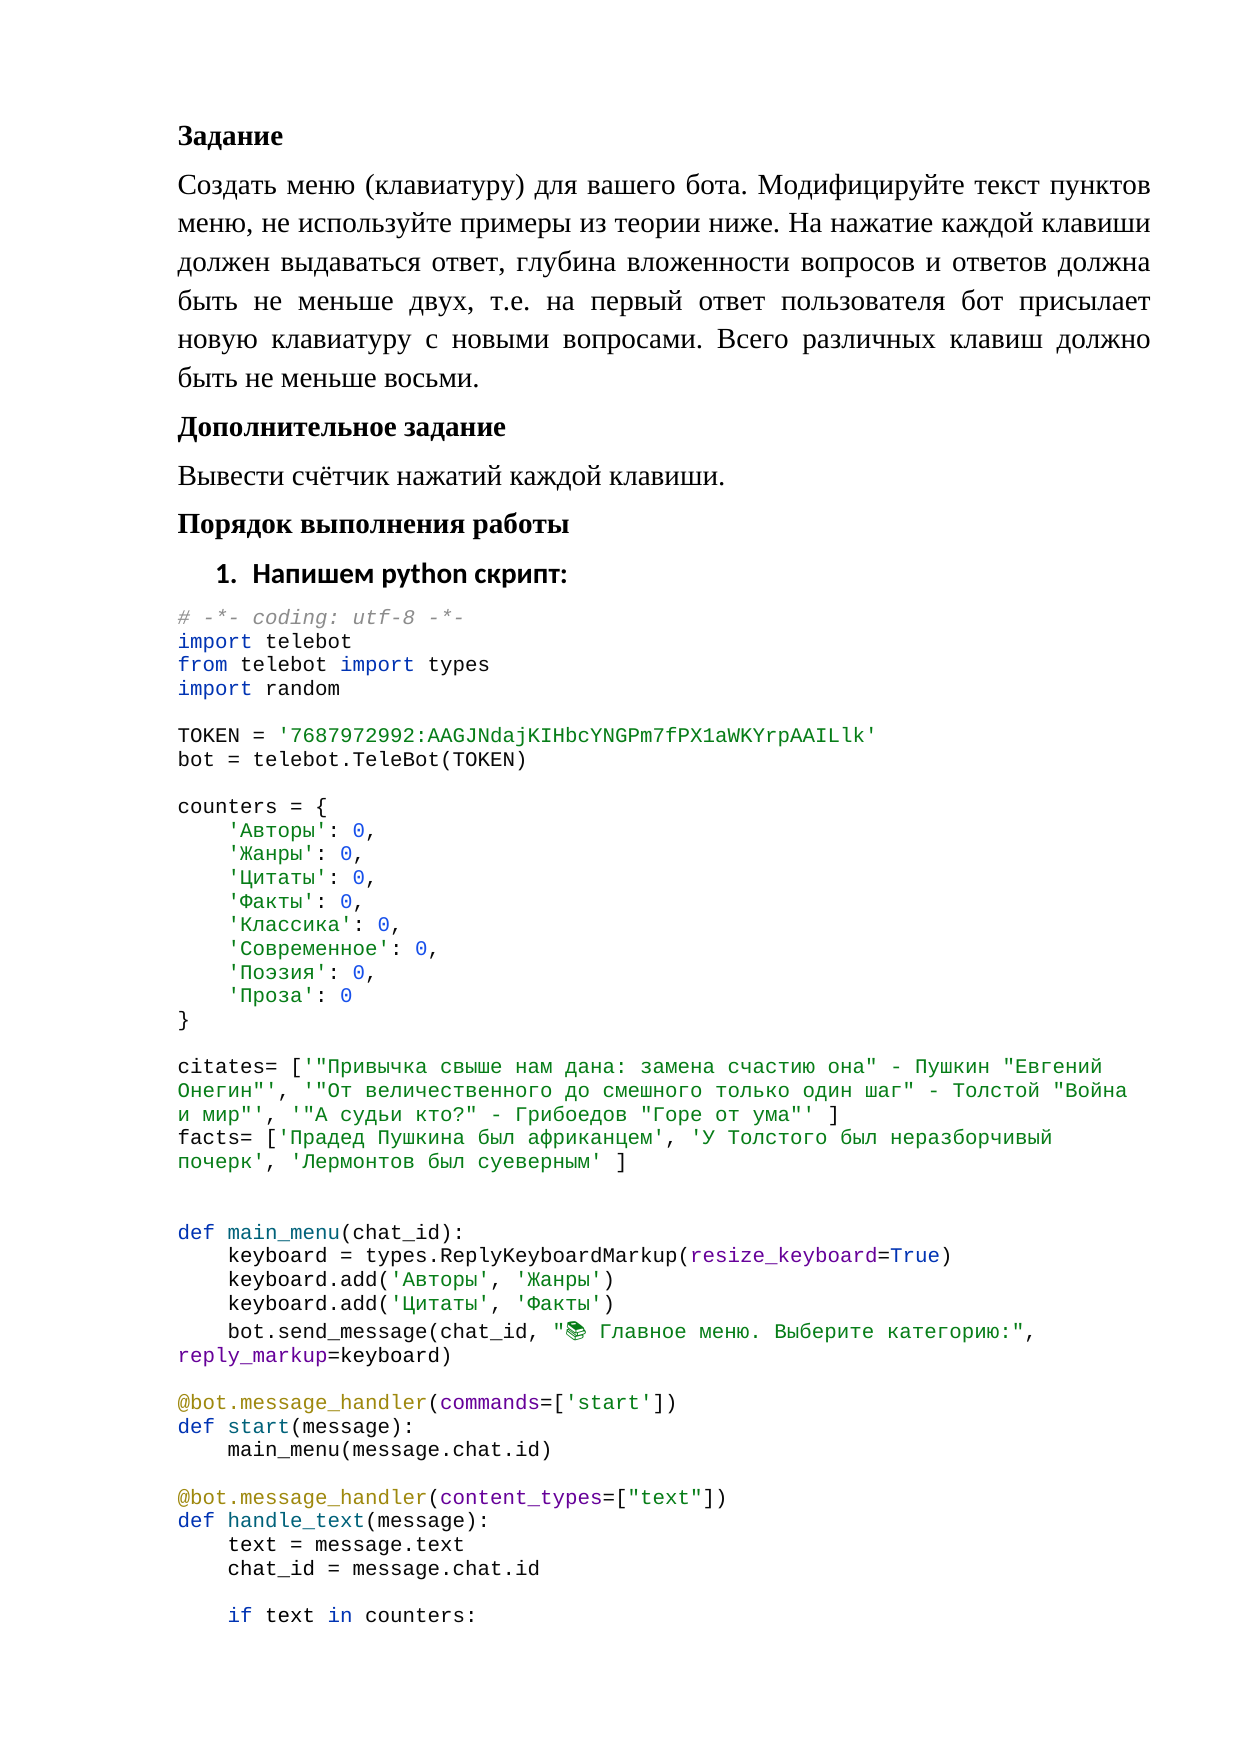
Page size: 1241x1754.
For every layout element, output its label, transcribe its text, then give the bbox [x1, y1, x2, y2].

text Порядок выполнения работы [177, 507, 1152, 540]
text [177, 607, 1152, 1629]
list Напишем python скрипт: [215, 556, 1152, 591]
text Вывести счётчик нажатий каждой клавиши. [177, 458, 1152, 491]
text Создать меню (клавиатуру) для вашего бота. Модифицируйте текст пунктов меню, не используйте примеры из теории ниже. На нажатие каждой клавиши должен выдаваться ответ, глубина вложенности вопросов и ответов должна быть не меньше двух, т.е. на первый ответ пользователя бот присылает новую клавиатуру с новыми вопросами. Всего различных клавиш должно быть не меньше восьми. [177, 167, 1152, 393]
text Дополнительное задание [177, 409, 1152, 442]
text Задание [177, 118, 1152, 152]
